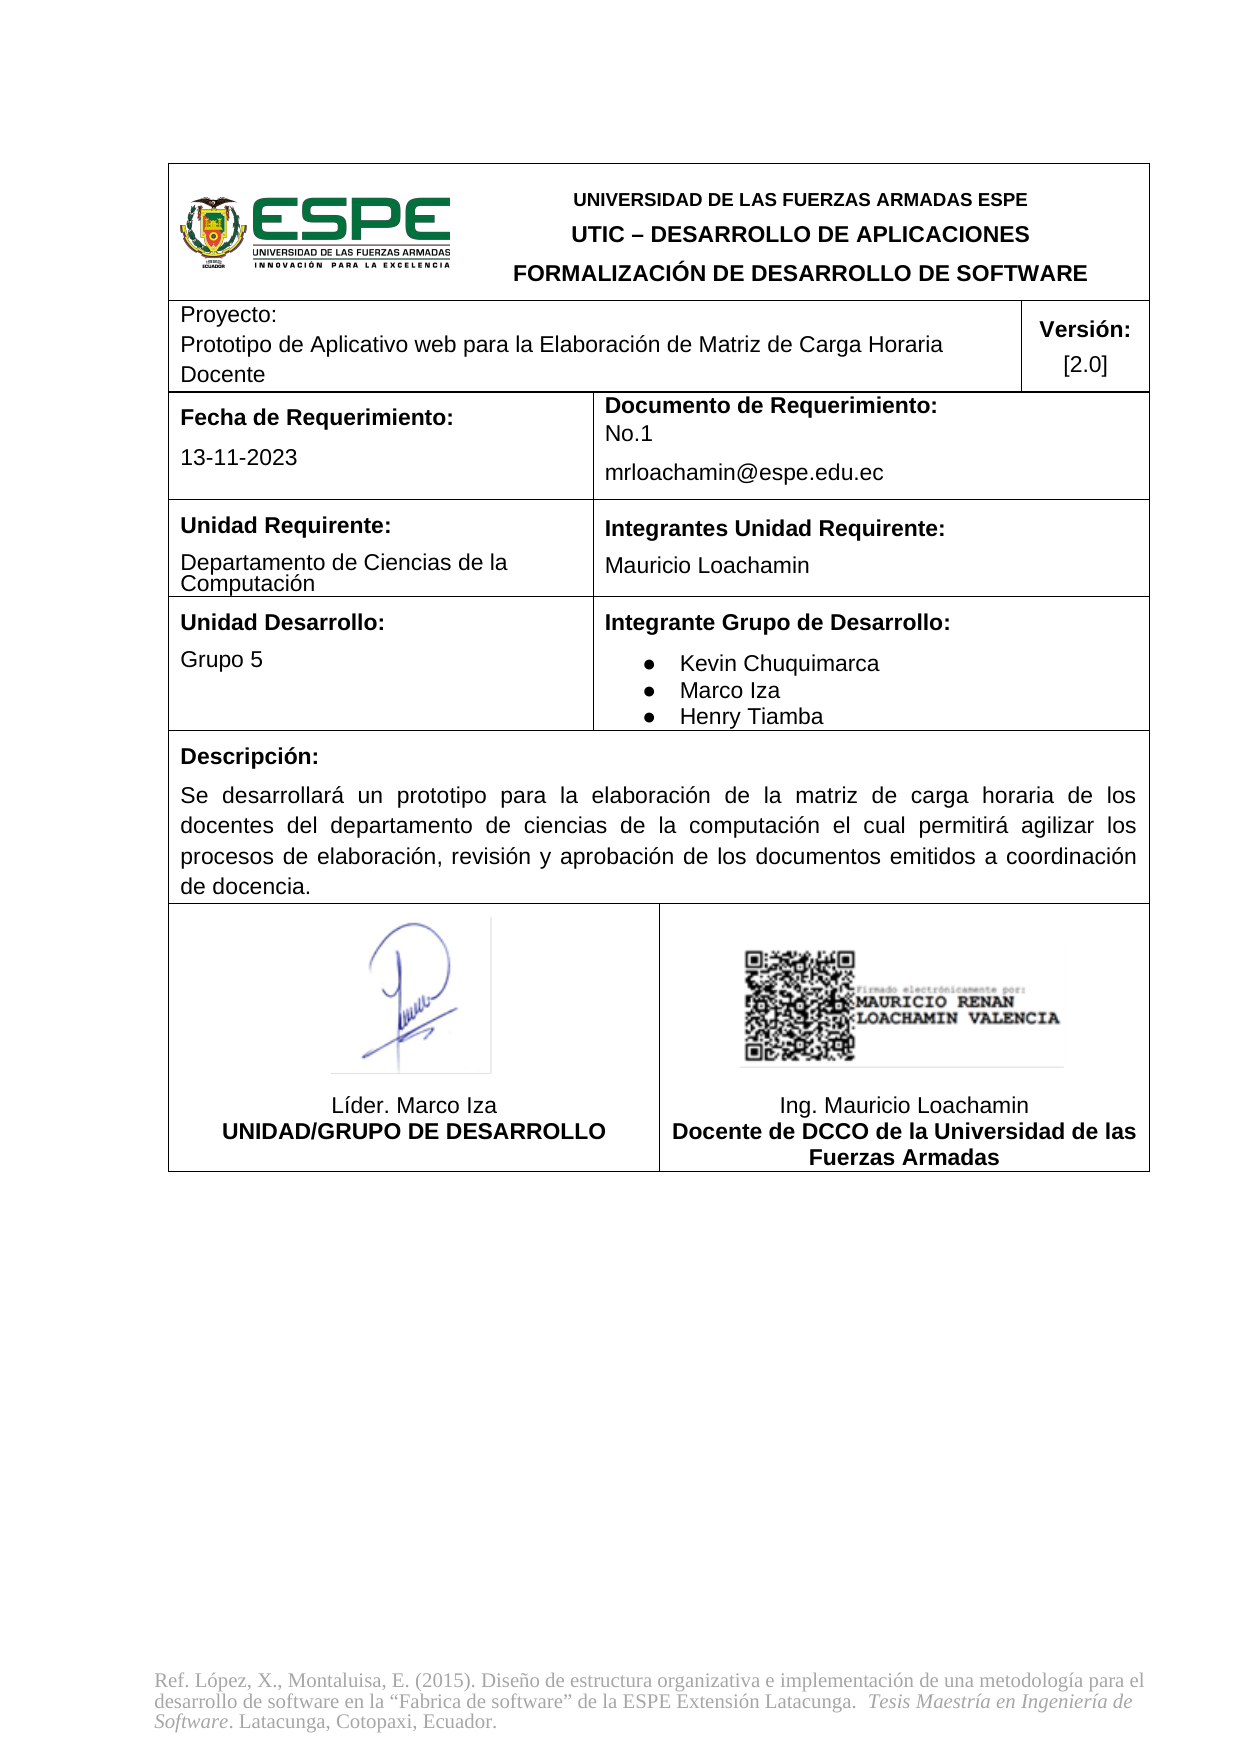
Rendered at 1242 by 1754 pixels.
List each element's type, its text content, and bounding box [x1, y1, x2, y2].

table_cell Líder. Marco Iza UNIDAD/GRUPO DE DESARROLLO [169, 1092, 659, 1171]
table_header [169, 164, 460, 300]
table_cell Integrantes Unidad Requirente: Mauricio Loachamin [594, 500, 1149, 596]
table_cell Proyecto: Prototipo de Aplicativo web para la Elaboración de Matriz de Carga Horaria Docente [169, 301, 1021, 391]
table_cell Unidad Requirente: Departamento de Ciencias de la Computación [169, 500, 593, 596]
table_header UNIVERSIDAD DE LAS FUERZAS ARMADAS ESPE UTIC – DESARROLLO DE APLICACIONES FORMALIZACIÓN DE DESARROLLO DE SOFTWARE [460, 164, 1149, 300]
table_cell [660, 904, 1149, 1092]
table_cell Integrante Grupo de Desarrollo: Kevin Chuquimarca Marco Iza Henry Tiamba [594, 597, 1149, 729]
table_cell Ing. Mauricio Loachamin Docente de DCCO de la Universidad de las Fuerzas Armadas [660, 1092, 1149, 1171]
table_cell Versión: [2.0] [1022, 301, 1149, 391]
picture [180, 197, 450, 268]
table_cell Descripción: Se desarrollará un prototipo para la elaboración de la matriz de carga horaria de los docentes del departamento de ciencias de la computación el cual permitirá agilizar los procesos de elaboración, revisión y aprobación de los documentos emitidos a coordinación de docencia. [169, 731, 1149, 903]
table_cell Fecha de Requerimiento: 13-11-2023 [169, 393, 593, 498]
table_cell [169, 904, 659, 1092]
table_cell Unidad Desarrollo: Grupo 5 [169, 597, 593, 729]
table_cell Documento de Requerimiento: No.1 mrloachamin@espe.edu.ec [594, 393, 1149, 498]
picture [740, 943, 1069, 1069]
picture [331, 917, 496, 1077]
